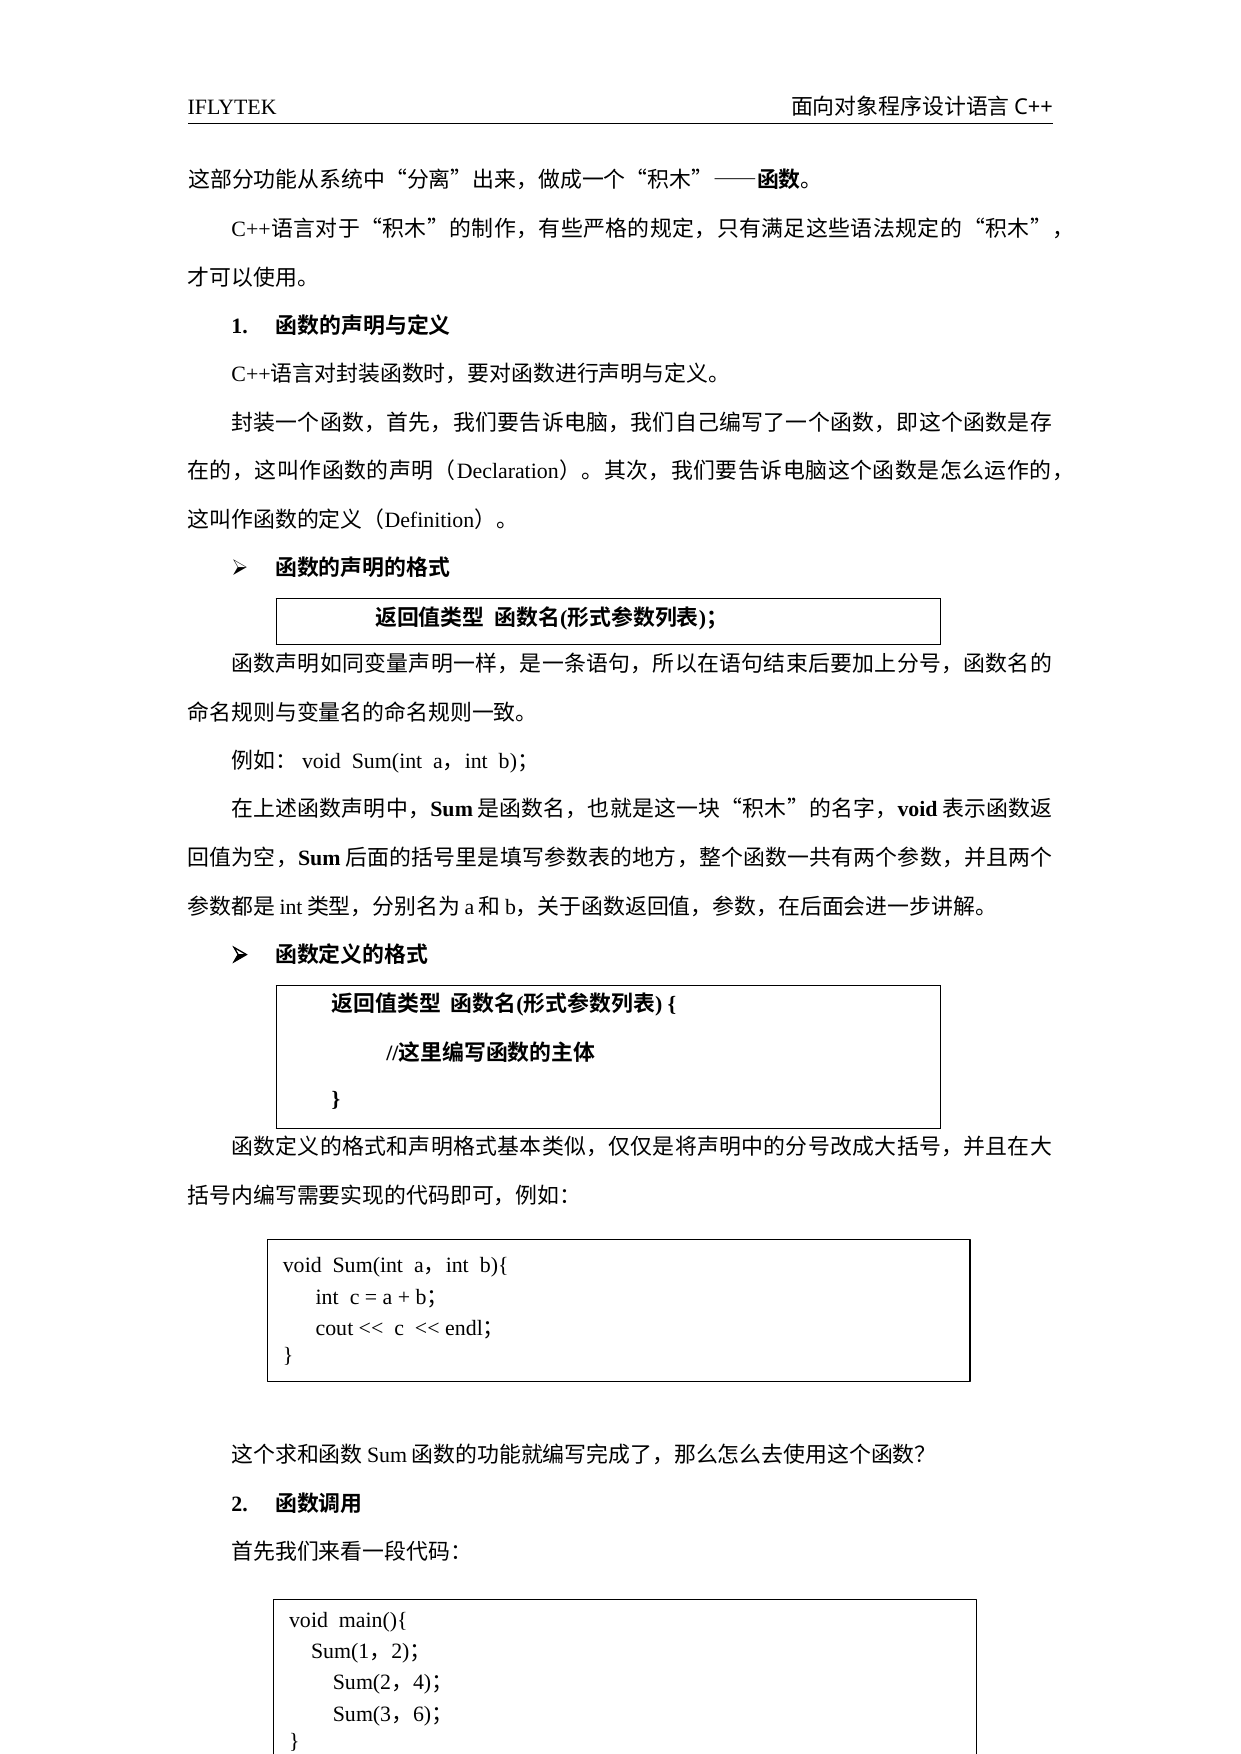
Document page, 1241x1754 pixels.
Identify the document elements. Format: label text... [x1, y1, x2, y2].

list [188, 162, 1053, 194]
text 例如： void Sum(int a，int b)； [187, 742, 1053, 775]
text 在上述函数声明中，Sum是函数名，也就是这一块“积木”的名字，void表示函数返回值为空，Sum后面的括号里是填写参数表的地方，整个函数一共有两个参数，并且两个参数都是int类型，分别名为a和b，关于函数返回值，参数，在后面会进一步讲解。 [187, 791, 1053, 921]
list C++语言对于“积木”的制作，有些严格的规定，只有满足这些语法规定的“积木”，才可以使用。 [187, 210, 1053, 292]
table_header 返回值类型 函数名(形式参数列表) { //这里编写函数的主体 } [277, 986, 940, 1128]
list 函数调用 [188, 1485, 1053, 1518]
list 函数的声明与定义 [231, 307, 1053, 340]
list 函数定义的格式和声明格式基本类似，仅仅是将声明中的分号改成大括号，并且在大括号内编写需要实现的代码即可，例如： [187, 1129, 1053, 1210]
list 函数定义的格式 [231, 937, 1053, 969]
list C++语言对封装函数时，要对函数进行声明与定义。 [187, 356, 1053, 388]
table_header 返回值类型 函数名(形式参数列表)； [277, 599, 940, 644]
list 函数的声明的格式 [231, 550, 1053, 582]
text 函数声明如同变量声明一样，是一条语句，所以在语句结束后要加上分号，函数名的命名规则与变量名的命名规则一致。 [187, 645, 1053, 727]
list 首先我们来看一段代码： [231, 1534, 1053, 1566]
list 封装一个函数，首先，我们要告诉电脑，我们自己编写了一个函数，即这个函数是存在的，这叫作函数的声明（Declaration）。其次，我们要告诉电脑这个函数是怎么运作的，这叫作函数的定义（Definition）。 [187, 404, 1053, 534]
list 这个求和函数Sum函数的功能就编写完成了，那么怎么去使用这个函数？ [187, 1226, 1053, 1469]
